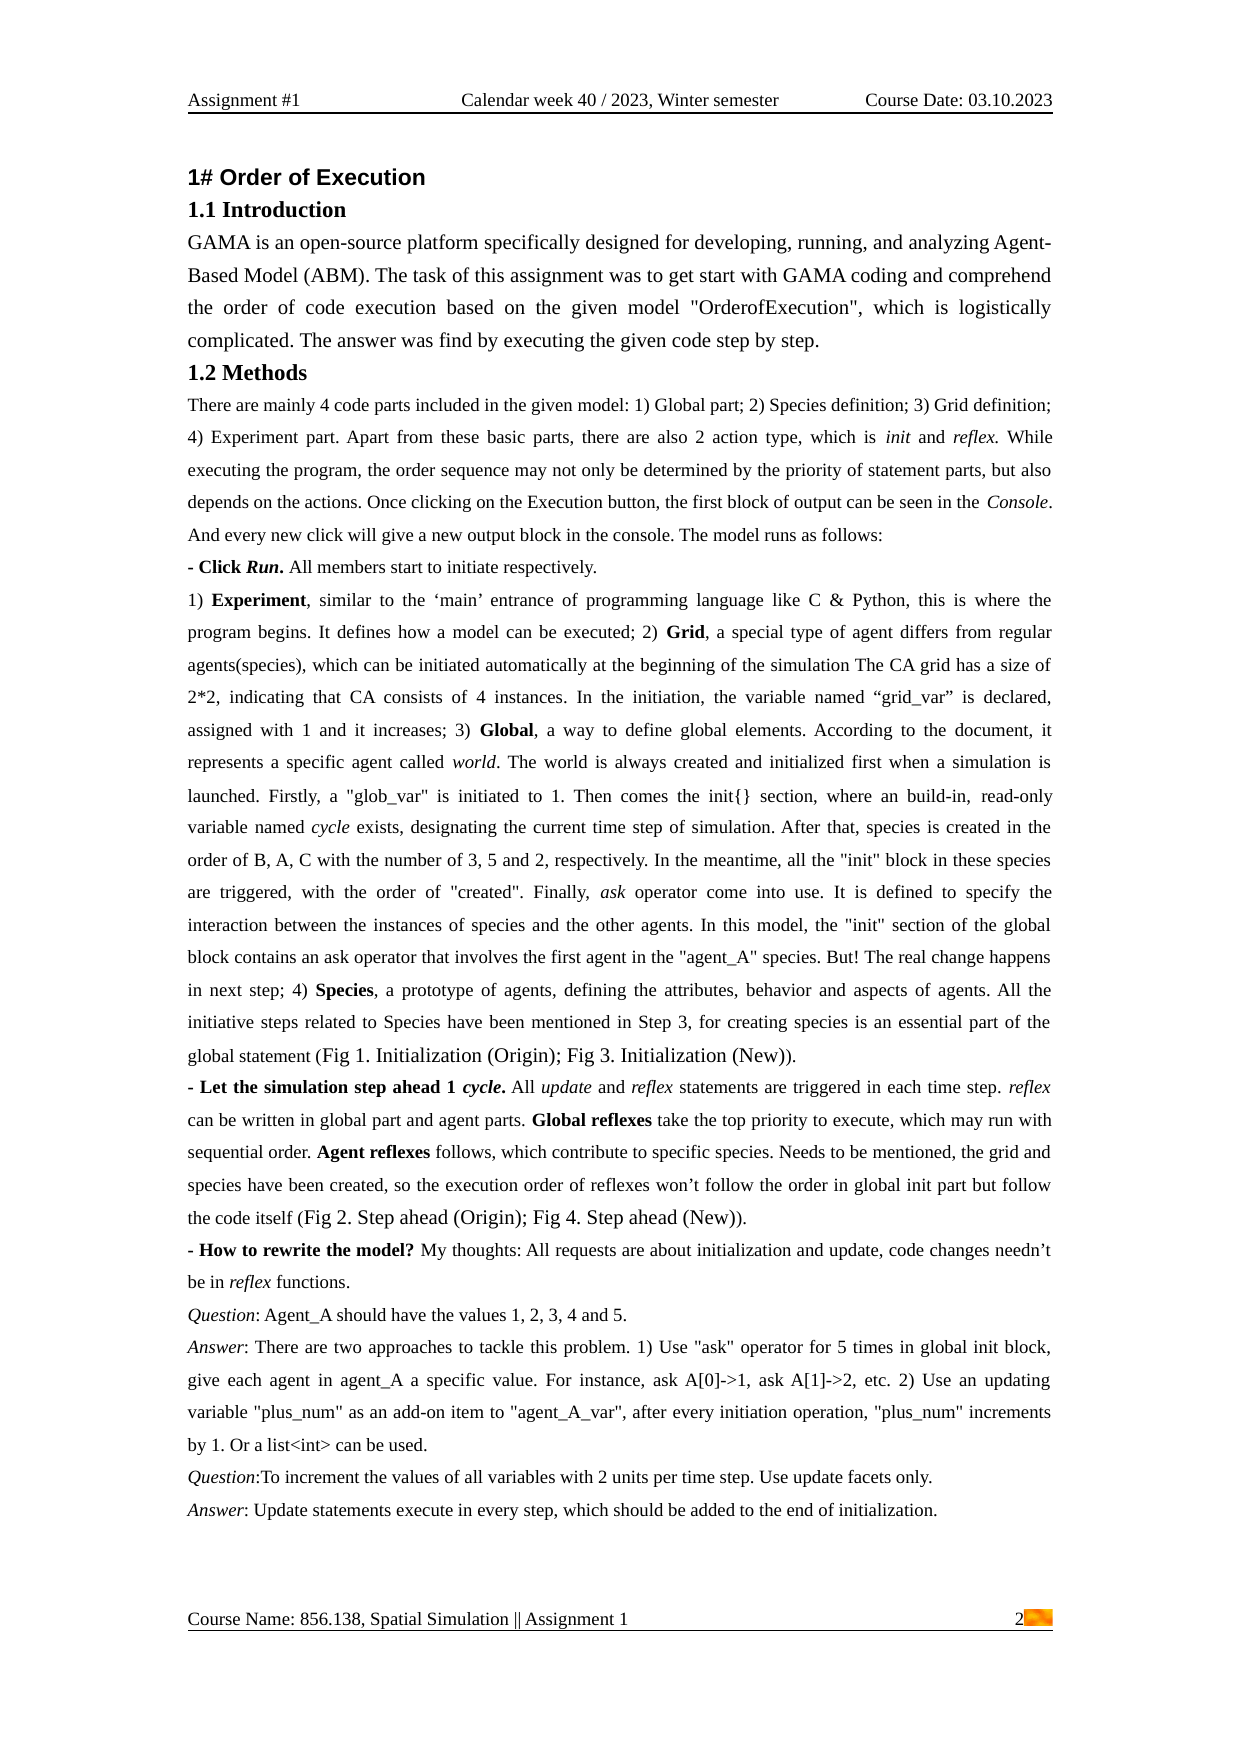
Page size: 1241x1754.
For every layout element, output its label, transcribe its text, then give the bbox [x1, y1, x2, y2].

list 1) Experiment, similar to the ‘main’ entrance of programming language like C & Python, this is where the program begins. It defines how a model can be executed; 2) Grid, a special type of agent differs from regular agents(species), which can be initiated automatically at the beginning of the simulation The CA grid has a size of 2*2, indicating that CA consists of 4 instances. In the initiation, the variable named “grid_var” is declared, assigned with 1 and it increases; 3) Global, a way to define global elements. According to the document, it represents a specific agent called world. The world is always created and initialized first when a simulation is launched. Firstly, a "glob_var" is initiated to 1. Then comes the init{} section, where an build-in, read-only variable named cycle exists, designating the current time step of simulation. After that, species is created in the order of B, A, C with the number of 3, 5 and 2, respectively. In the meantime, all the "init" block in these species are triggered, with the order of "created". Finally, ask operator come into use. It is defined to specify the interaction between the instances of species and the other agents. In this model, the "init" section of the global block contains an ask operator that involves the first agent in the "agent_A" species. But! The real change happens in next step; 4) Species, a prototype of agents, defining the attributes, behavior and aspects of agents. All the initiative steps related to Species have been mentioned in Step 3, for creating species is an essential part of the global statement (Fig 1; Fig 3). [187, 583, 1053, 1071]
picture [1023, 1609, 1053, 1626]
list Answer: Update statements execute in every step, which should be added to the end of initialization. [187, 1493, 1053, 1526]
text There are mainly 4 code parts included in the given model: 1) Global part; 2) Species definition; 3) Grid definition; 4) Experiment part. Apart from these basic parts, there are also 2 action type, which is init and reflex. While executing the program, the order sequence may not only be determined by the priority of statement parts, but also depends on the actions. Once clicking on the Execution button, the first block of output can be seen in the Console. And every new click will give a new output block in the console. The model runs as follows: [187, 388, 1053, 551]
list - Click Run. All members start to initiate respectively. [187, 551, 1053, 583]
list - Let the simulation step ahead 1 cycle. All update and reflex statements are triggered in each time step. reflex can be written in global part and agent parts. Global reflexes take the top priority to execute, which may run with sequential order. Agent reflexes follows, which contribute to specific species. Needs to be mentioned, the grid and species have been created, so the execution order of reflexes won’t follow the order in global init part but follow the code itself (Fig 2; Fig 4). [187, 1071, 1053, 1233]
list Answer: There are two approaches to tackle this problem. 1) Use "ask" operator for 5 times in global init block, give each agent in agent_A a specific value. For instance, ask A[0]->1, ask A[1]->2, etc. 2) Use an updating variable "plus_num" as an add-on item to "agent_A_var", after every initiation operation, "plus_num" increments by 1. Or a list<int> can be used. [187, 1331, 1053, 1461]
list Question: Agent_A should have the values 1, 2, 3, 4 and 5. [187, 1298, 1053, 1331]
list - How to rewrite the model? My thoughts: All requests are about initialization and update, code changes needn’t be in reflex functions. [187, 1233, 1053, 1298]
list Question:To increment the values of all variables with 2 units per time step. Use update facets only. [187, 1461, 1053, 1493]
subtitle 1# Order of Execution [187, 161, 1053, 193]
subtitle 1.2 Methods [187, 356, 1053, 388]
text GAMA is an open-source platform specifically designed for developing, running, and analyzing Agent-Based Model (ABM). The task of this assignment was to get start with GAMA coding and comprehend the order of code execution based on the given model "OrderofExecution", which is logistically complicated. The answer was find by executing the given code step by step. [187, 226, 1053, 356]
subtitle 1.1 Introduction [187, 193, 1053, 226]
